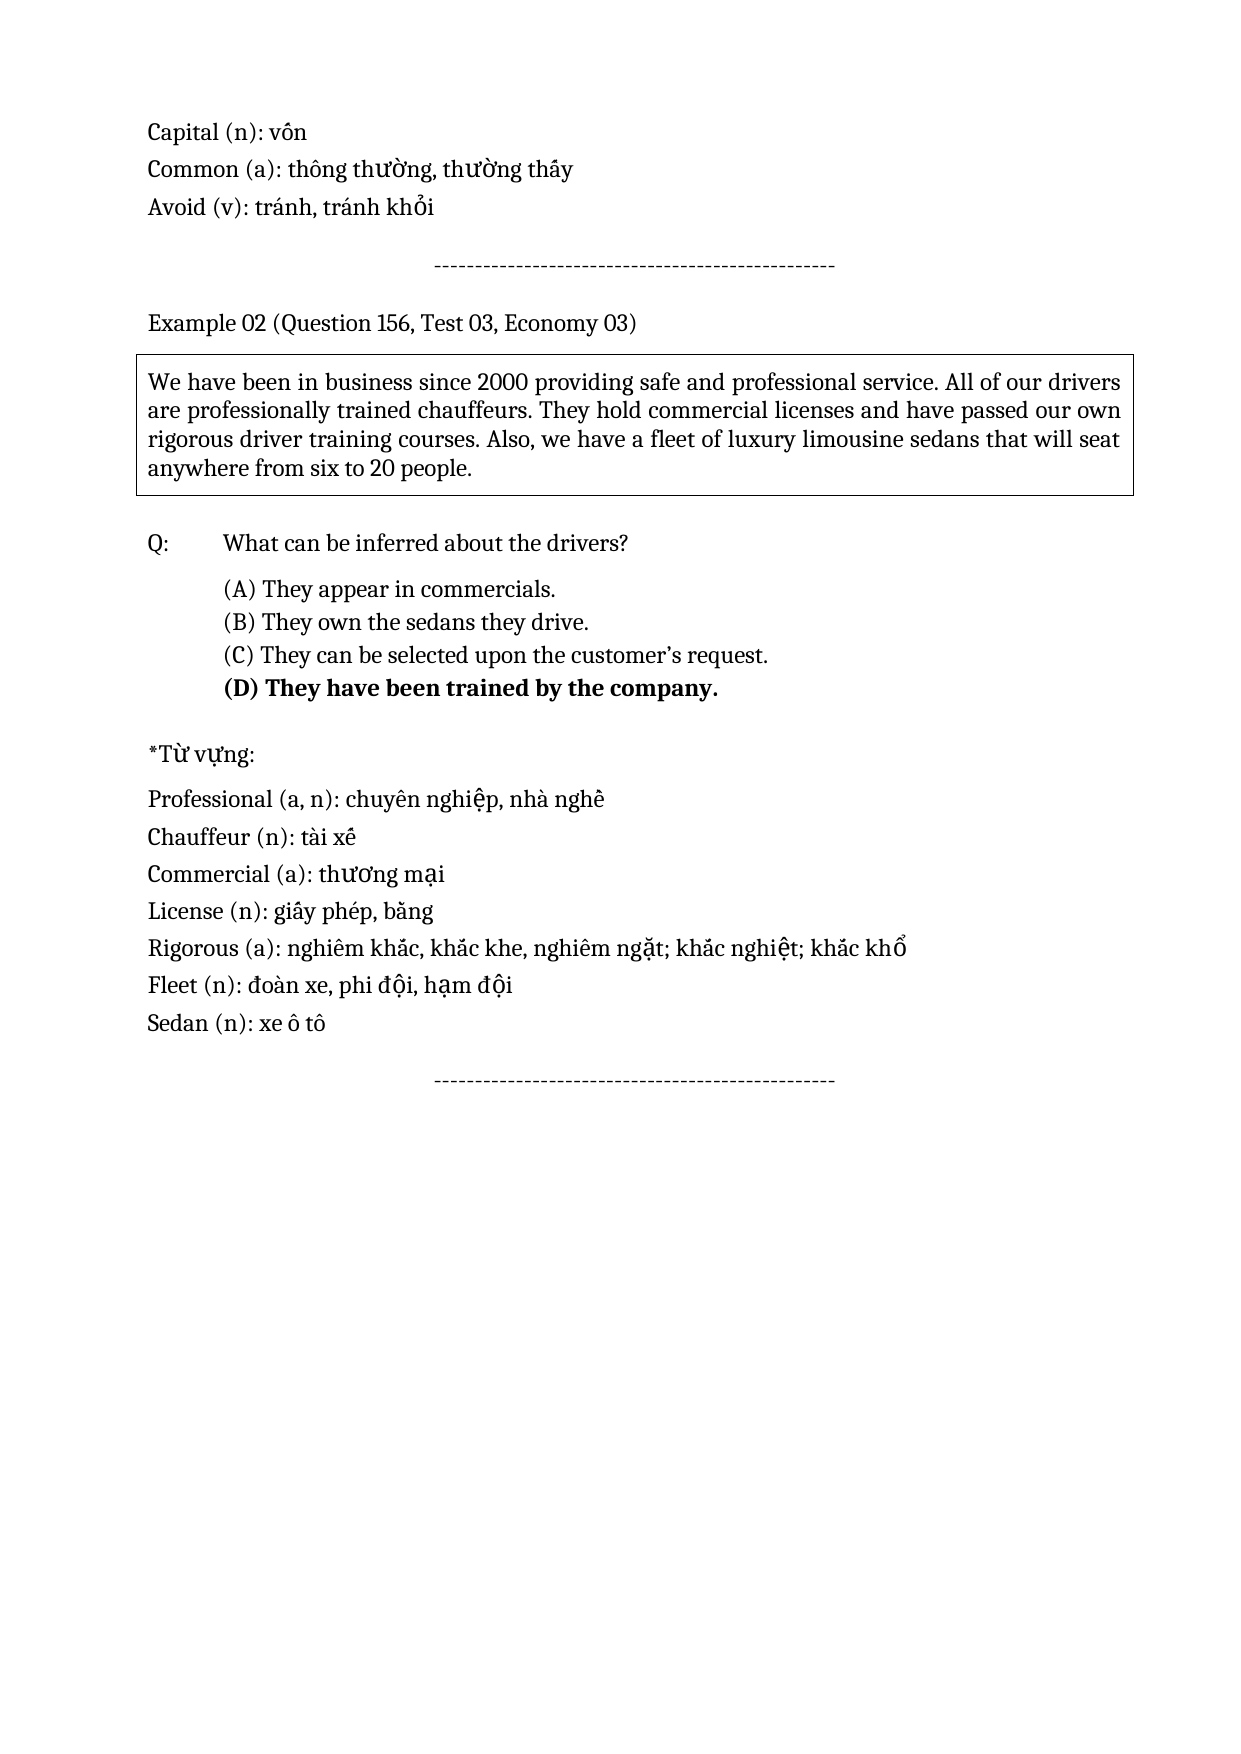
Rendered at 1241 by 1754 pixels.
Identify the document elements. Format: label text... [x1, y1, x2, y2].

text *Từ vựng: [148, 740, 1122, 768]
text Example 02 (Question 156, Test 03, Economy 03) [148, 308, 1122, 337]
text Avoid (v): tránh, tránh khỏi [148, 192, 1122, 221]
text Q: What can be inferred about the drivers? [148, 529, 1122, 558]
text Professional (a, n): chuyên nghiệp, nhà nghề [148, 785, 1122, 814]
text Fleet (n): đoàn xe, phi đội, hạm đội [148, 971, 1122, 1000]
text Sedan (n): xe ô tô [148, 1008, 1122, 1037]
text Commercial (a): thương mại [148, 860, 1122, 888]
text Capital (n): vốn [148, 118, 1122, 147]
text ------------------------------------------------- [148, 251, 1122, 279]
text Chauffeur (n): tài xế [148, 822, 1122, 851]
text License (n): giấy phép, bằng [148, 897, 1122, 926]
text Rigorous (a): nghiêm khắc, khắc khe, nghiêm ngặt; khắc nghiệt; khắc khổ [148, 934, 1122, 963]
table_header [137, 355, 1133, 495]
text ------------------------------------------------- [148, 1066, 1122, 1095]
text (A) They appear in commercials. (B) They own the sedans they drive. (C) They can be selected upon the customer’s request. (D) They have been trained by the company. [148, 575, 1122, 702]
text Common (a): thông thường, thường thấy [148, 155, 1122, 184]
